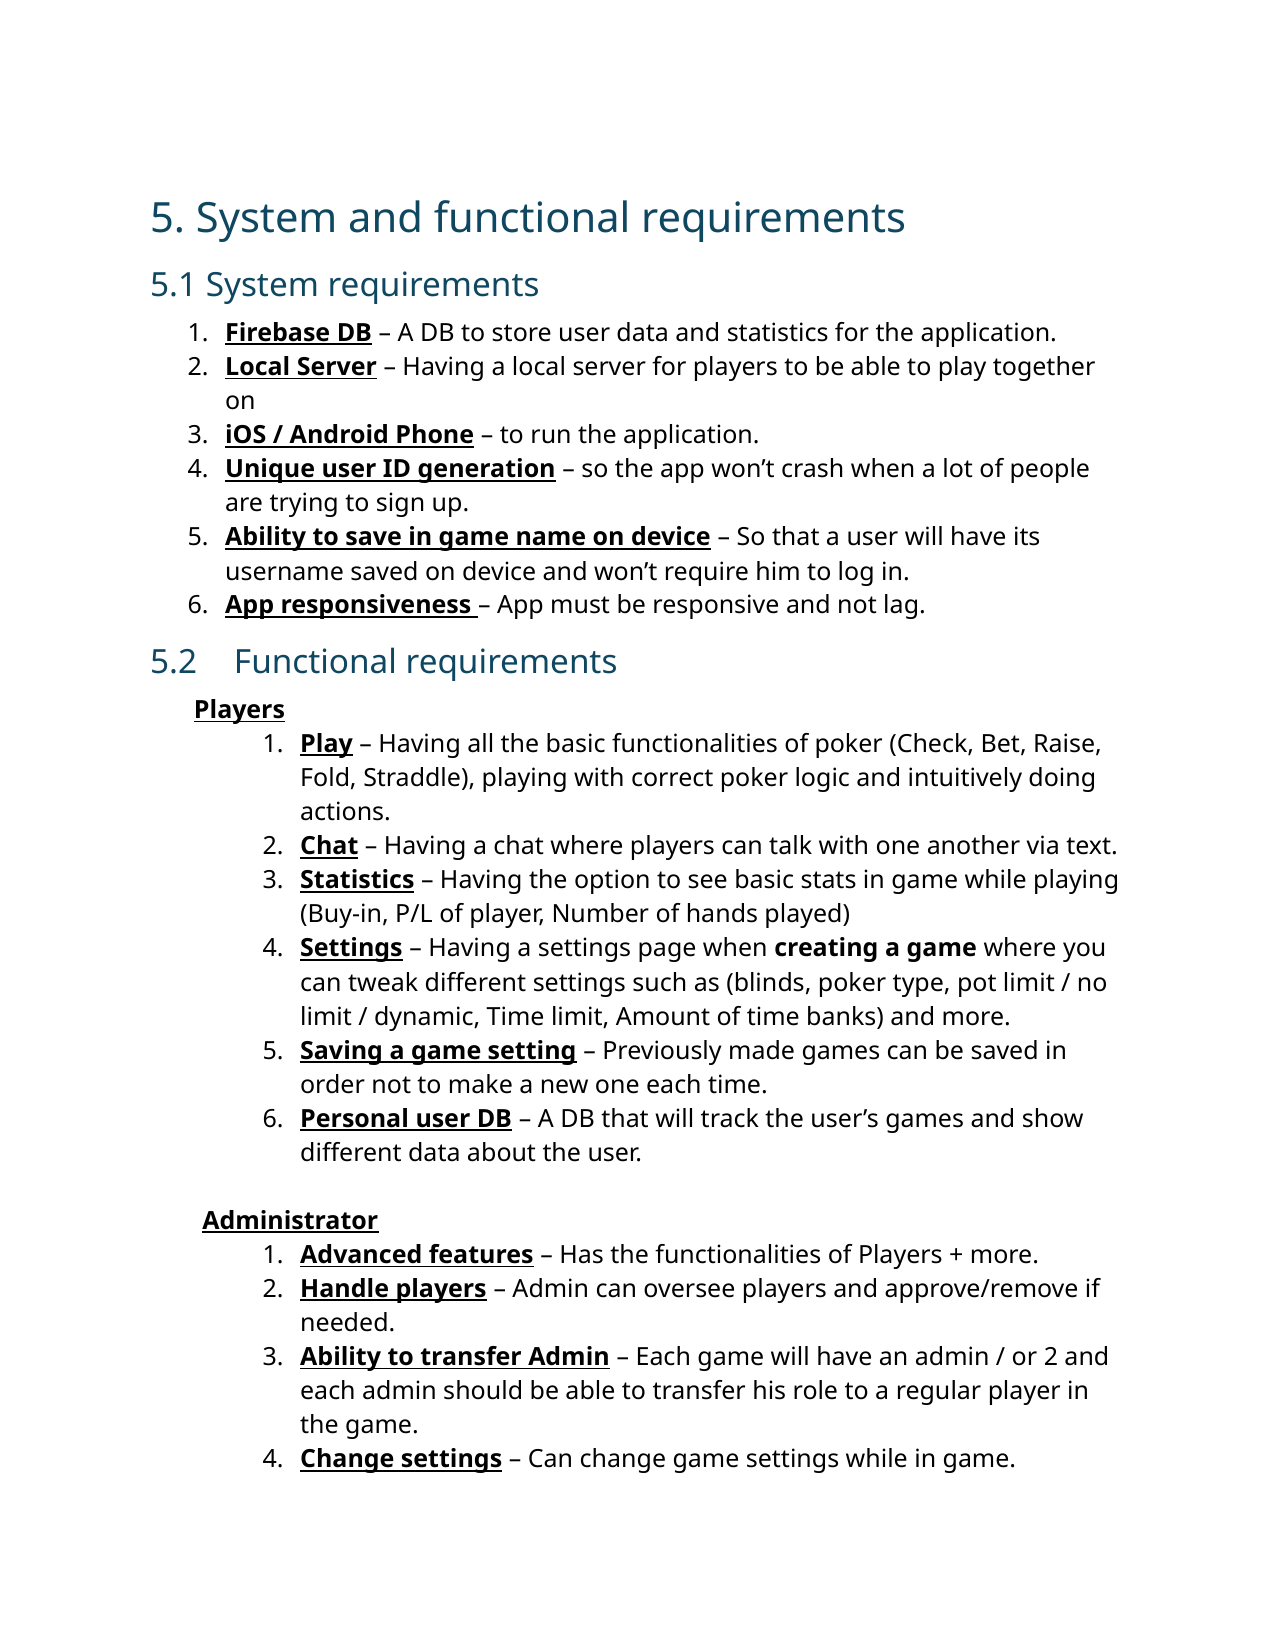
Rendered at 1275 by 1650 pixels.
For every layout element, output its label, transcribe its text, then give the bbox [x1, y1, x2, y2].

subtitle 5. System and functional requirements [150, 187, 1125, 244]
subtitle 5.1 System requirements [150, 261, 1125, 306]
list Ability to save in game name on device – So that a user will have its username saved on device and won’t require him to log in. [187, 519, 1125, 587]
list Saving a game setting – Previously made games can be saved in order not to make a new one each time. [262, 1032, 1125, 1100]
list iOS / Android Phone – to run the application. [187, 417, 1125, 451]
list Play – Having all the basic functionalities of poker (Check, Bet, Raise, Fold, Straddle), playing with correct poker logic and intuitively doing actions. [262, 726, 1125, 828]
list Firebase DB – A DB to store user data and statistics for the application. [187, 315, 1125, 349]
subtitle Functional requirements [150, 638, 1125, 683]
list Settings – Having a settings page when creating a game where you can tweak different settings such as (blinds, poker type, pot limit / no limit / dynamic, Time limit, Amount of time banks) and more. [262, 930, 1125, 1032]
list Personal user DB – A DB that will track the user’s games and show different data about the user. [262, 1100, 1125, 1168]
list Handle players – Admin can oversee players and approve/remove if needed. [262, 1271, 1125, 1339]
list Ability to transfer Admin – Each game will have an admin / or 2 and each admin should be able to transfer his role to a regular player in the game. [262, 1339, 1125, 1441]
list Local Server – Having a local server for players to be able to play together on [187, 349, 1125, 417]
list Advanced features – Has the functionalities of Players + more. [262, 1237, 1125, 1271]
list Change settings – Can change game settings while in game. [262, 1441, 1125, 1475]
text Administrator [150, 1203, 1125, 1237]
list Statistics – Having the option to see basic stats in game while playing (Buy-in, P/L of player, Number of hands played) [262, 862, 1125, 930]
text Players [150, 692, 1125, 726]
list Unique user ID generation – so the app won’t crash when a lot of people are trying to sign up. [187, 451, 1125, 519]
list App responsiveness – App must be responsive and not lag. [187, 587, 1125, 621]
list Chat – Having a chat where players can talk with one another via text. [262, 828, 1125, 862]
